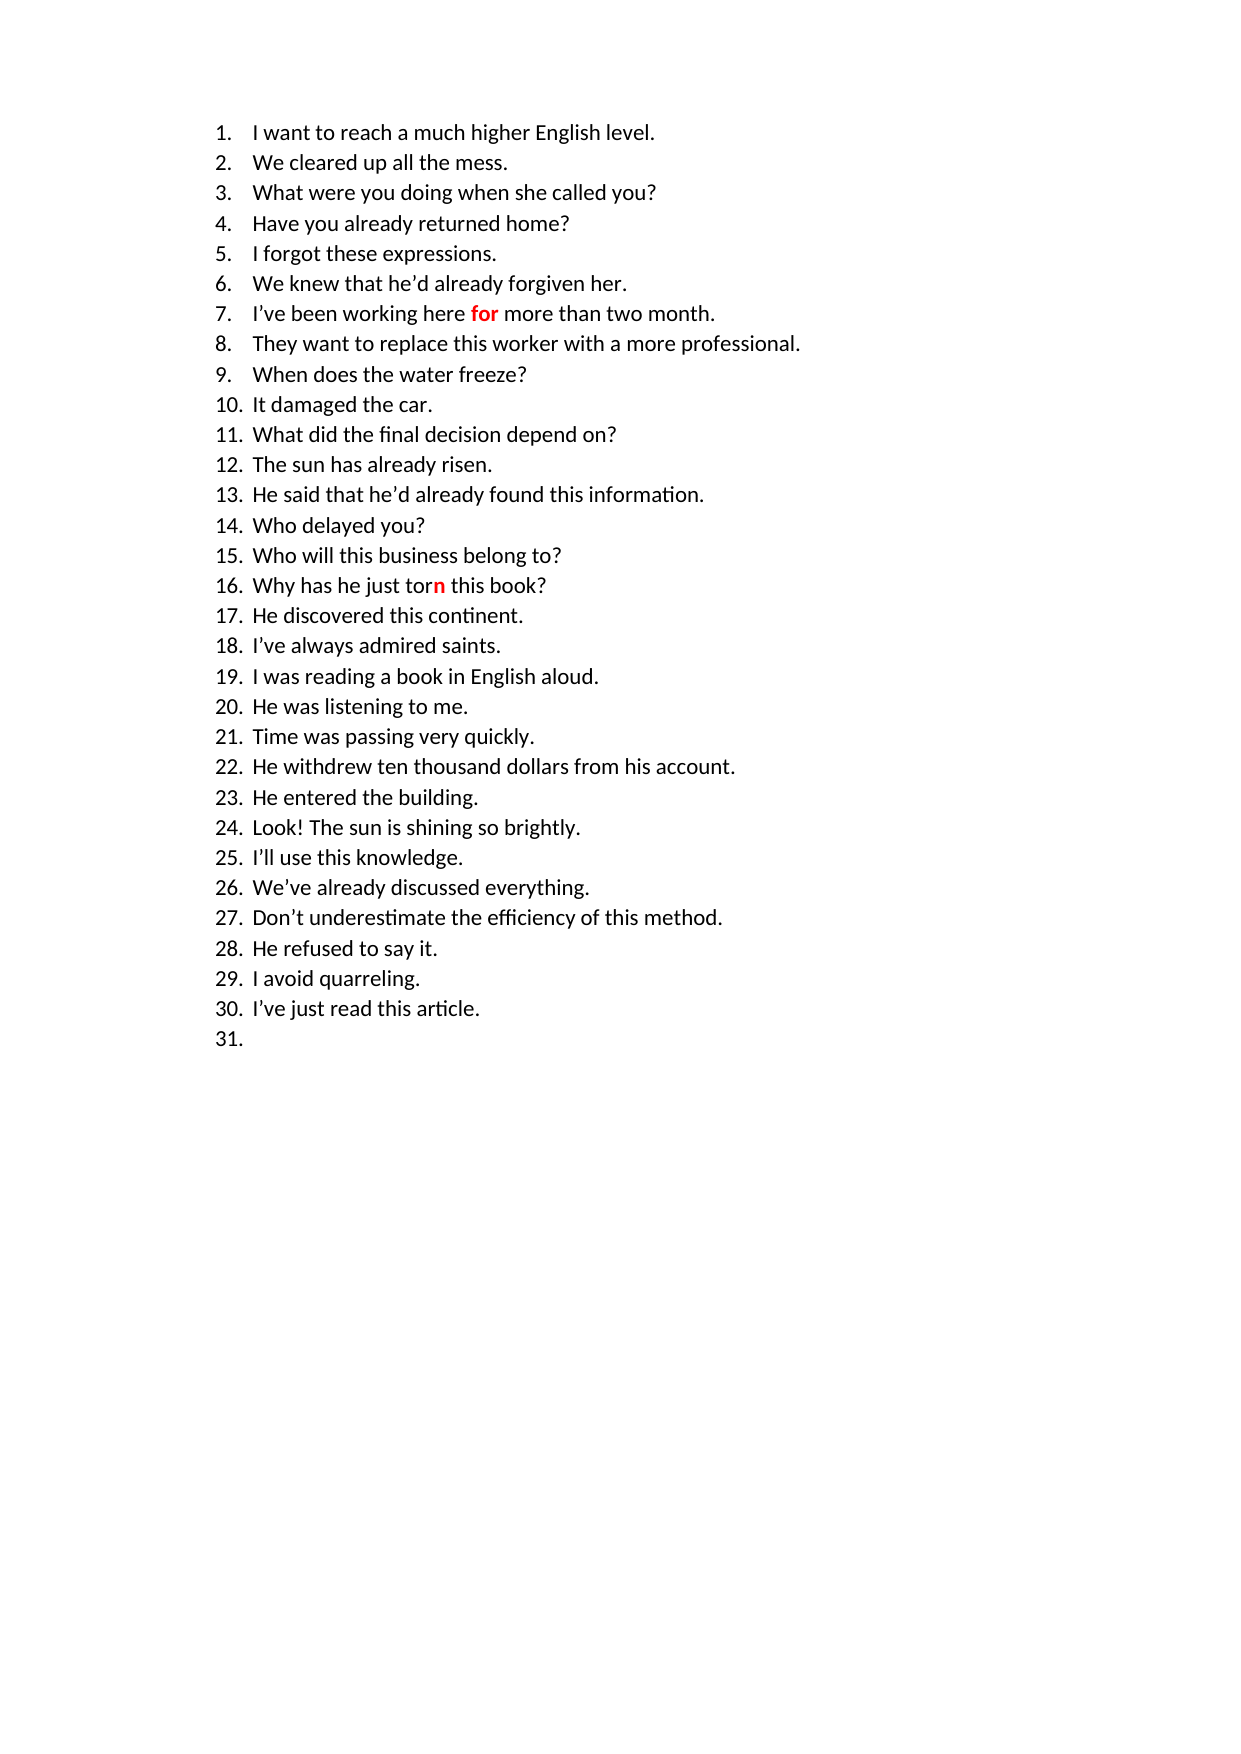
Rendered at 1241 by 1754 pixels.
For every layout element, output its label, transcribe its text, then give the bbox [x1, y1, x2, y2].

list He refused to say it. [215, 934, 1152, 962]
list It damaged the car. [215, 390, 1152, 418]
list When does the water freeze? [215, 360, 1152, 388]
list We knew that he’d already forgiven her. [215, 269, 1152, 297]
list Who will this business belong to? [215, 541, 1152, 569]
list What did the final decision depend on? [215, 420, 1152, 448]
list Time was passing very quickly. [215, 722, 1152, 750]
list Don’t underestimate the efficiency of this method. [215, 903, 1152, 932]
list I forgot these expressions. [215, 239, 1152, 267]
list I’ve been working here for more than two month. [215, 299, 1152, 327]
list He entered the building. [215, 783, 1152, 811]
list He said that he’d already found this information. [215, 481, 1152, 509]
list He was listening to me. [215, 692, 1152, 720]
list We’ve already discussed everything. [215, 873, 1152, 901]
list I was reading a book in English aloud. [215, 662, 1152, 690]
list I want to reach a much higher English level. [215, 118, 1152, 146]
list The sun has already risen. [215, 450, 1152, 478]
list Why has he just torn this book? [215, 571, 1152, 599]
list We cleared up all the mess. [215, 148, 1152, 176]
list Look! The sun is shining so brightly. [215, 813, 1152, 841]
list I’ve just read this article. [215, 994, 1152, 1022]
list What were you doing when she called you? [215, 178, 1152, 207]
list He discovered this continent. [215, 601, 1152, 629]
list Have you already returned home? [215, 209, 1152, 237]
list They want to replace this worker with a more professional. [215, 329, 1152, 358]
list He withdrew ten thousand dollars from his account. [215, 752, 1152, 781]
list I’ll use this knowledge. [215, 843, 1152, 871]
list I’ve always admired saints. [215, 632, 1152, 660]
list Who delayed you? [215, 511, 1152, 539]
list I avoid quarreling. [215, 964, 1152, 992]
